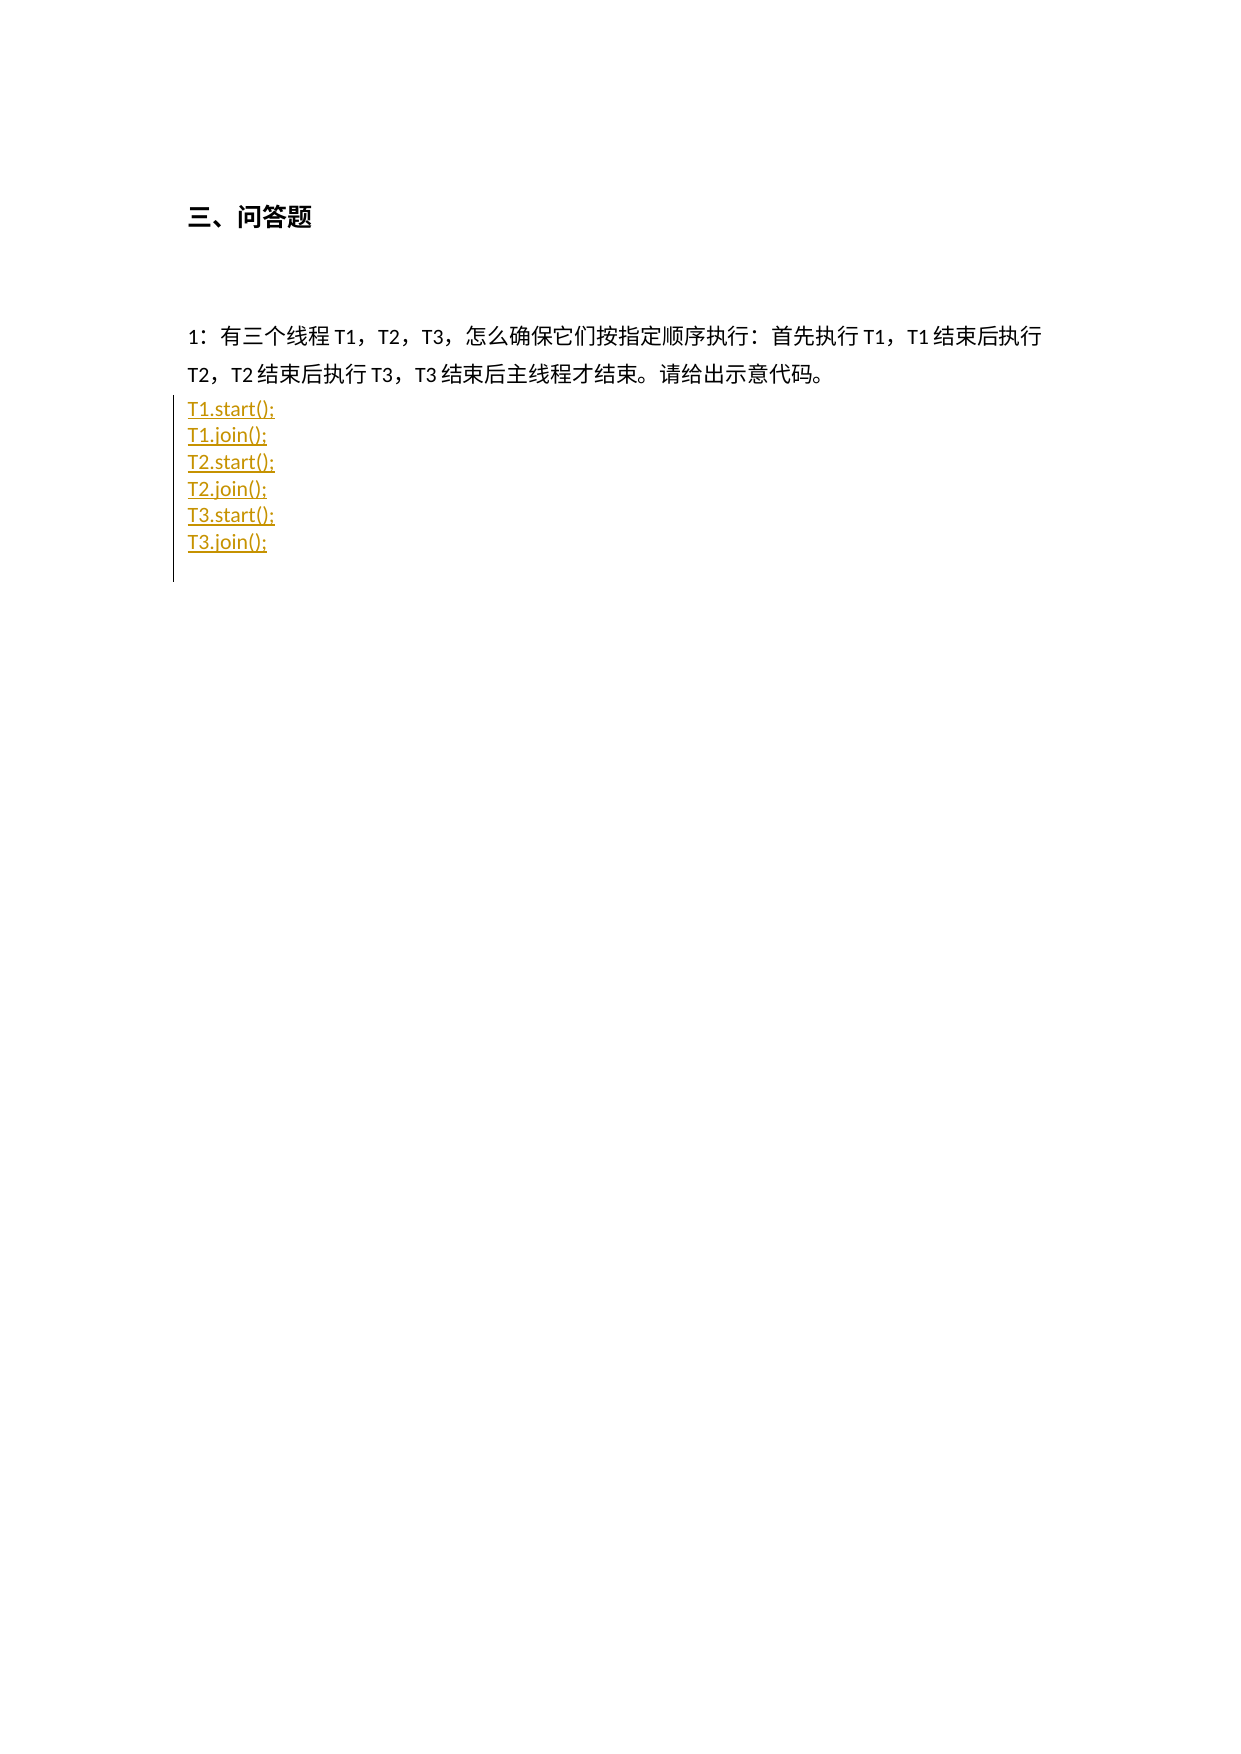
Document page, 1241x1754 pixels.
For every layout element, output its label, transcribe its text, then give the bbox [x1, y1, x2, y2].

subtitle 三、问答题 [187, 197, 1053, 234]
text 1：有三个线程T1，T2，T3，怎么确保它们按指定顺序执行：首先执行T1，T1结束后执行T2，T2结束后执行T3，T3结束后主线程才结束。请给出示意代码。 [187, 319, 1053, 389]
